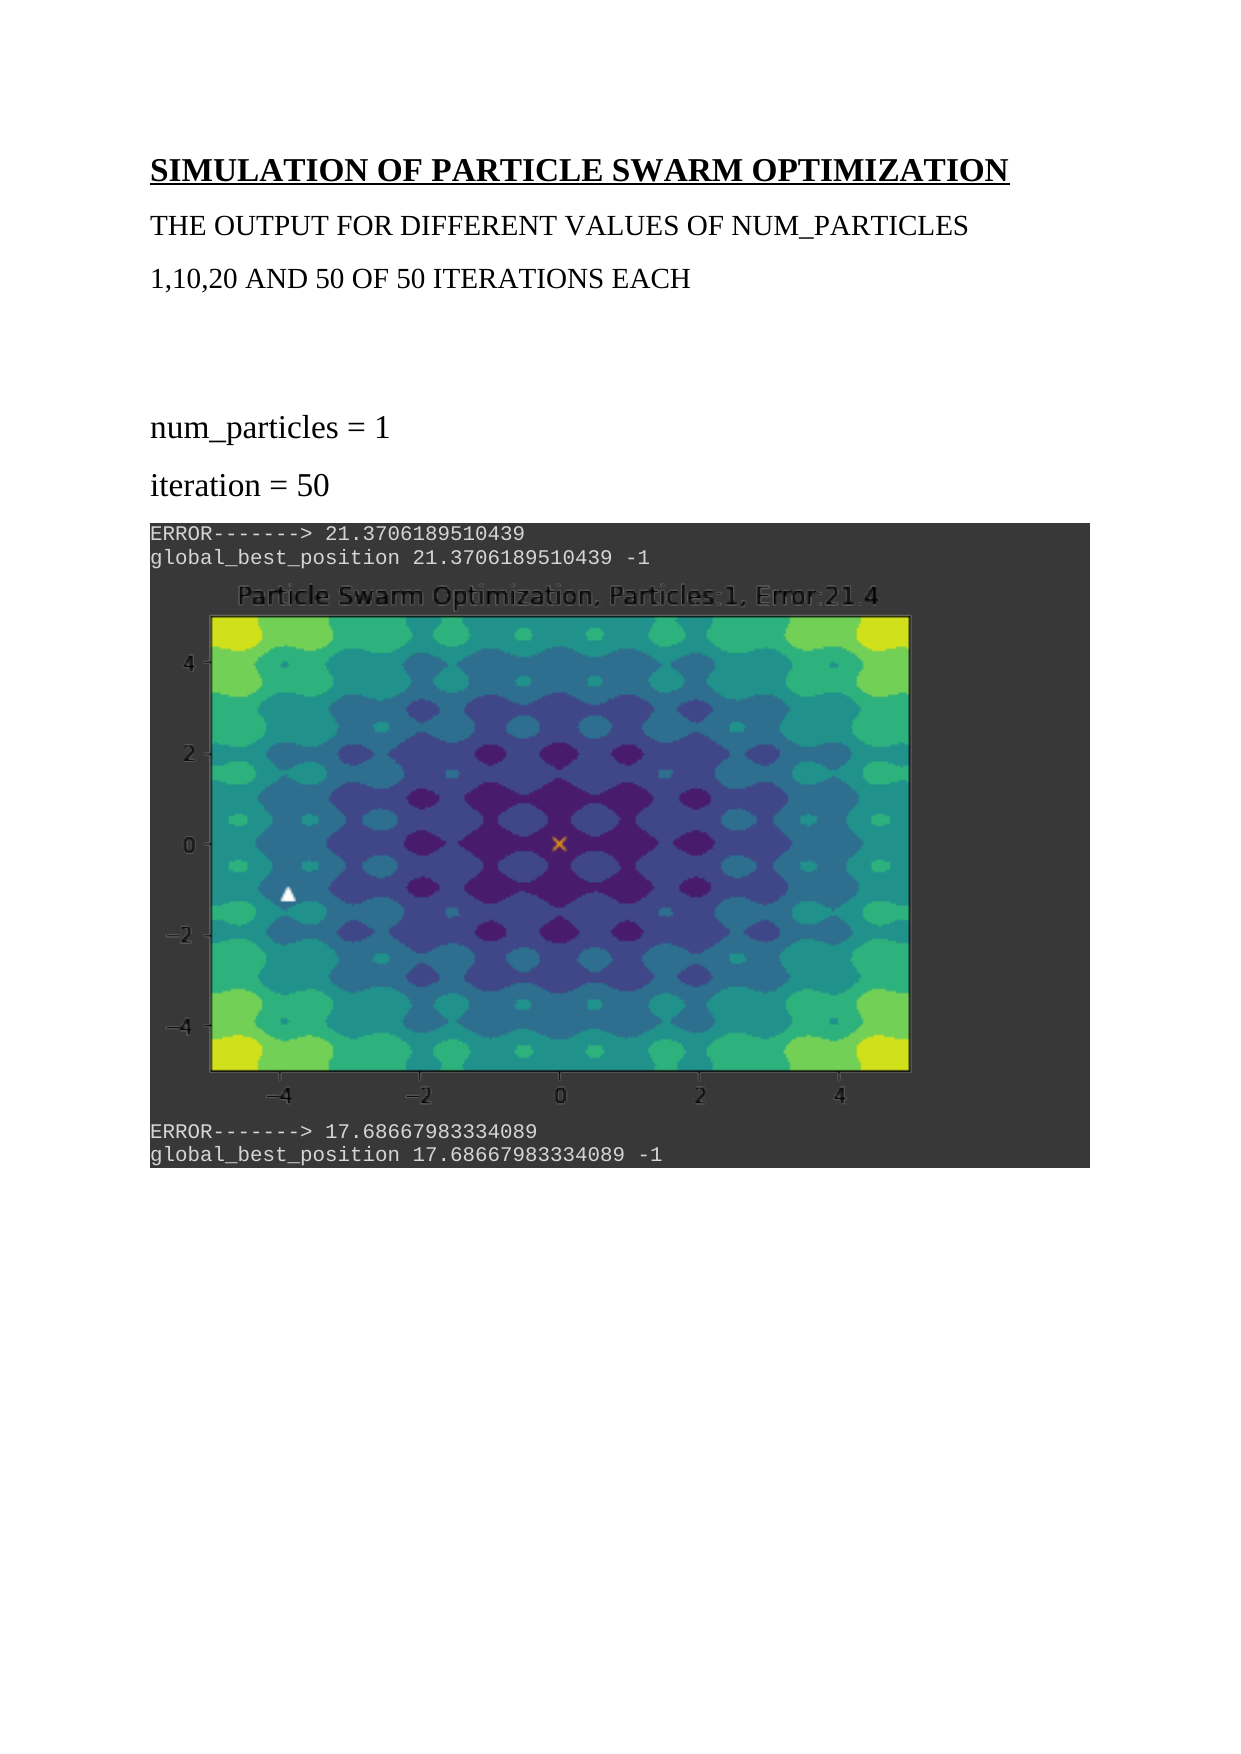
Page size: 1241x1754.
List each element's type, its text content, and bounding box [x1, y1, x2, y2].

text iteration = 50 [150, 465, 1090, 504]
text ERROR-------> 21.3706189510439 [150, 523, 1090, 547]
text num_particles = 1 [150, 407, 1090, 446]
text ERROR-------> 17.68667983334089 [150, 1121, 1090, 1144]
text THE OUTPUT FOR DIFFERENT VALUES OF NUM_PARTICLES [150, 208, 1090, 242]
text global_best_position 21.3706189510439 -1 [150, 547, 1090, 571]
text SIMULATION OF PARTICLE SWARM OPTIMIZATION [150, 150, 1090, 188]
text global_best_position 17.68667983334089 -1 [150, 1144, 1090, 1168]
text 1,10,20 AND 50 OF 50 ITERATIONS EACH [150, 261, 1090, 294]
picture [150, 570, 922, 1121]
